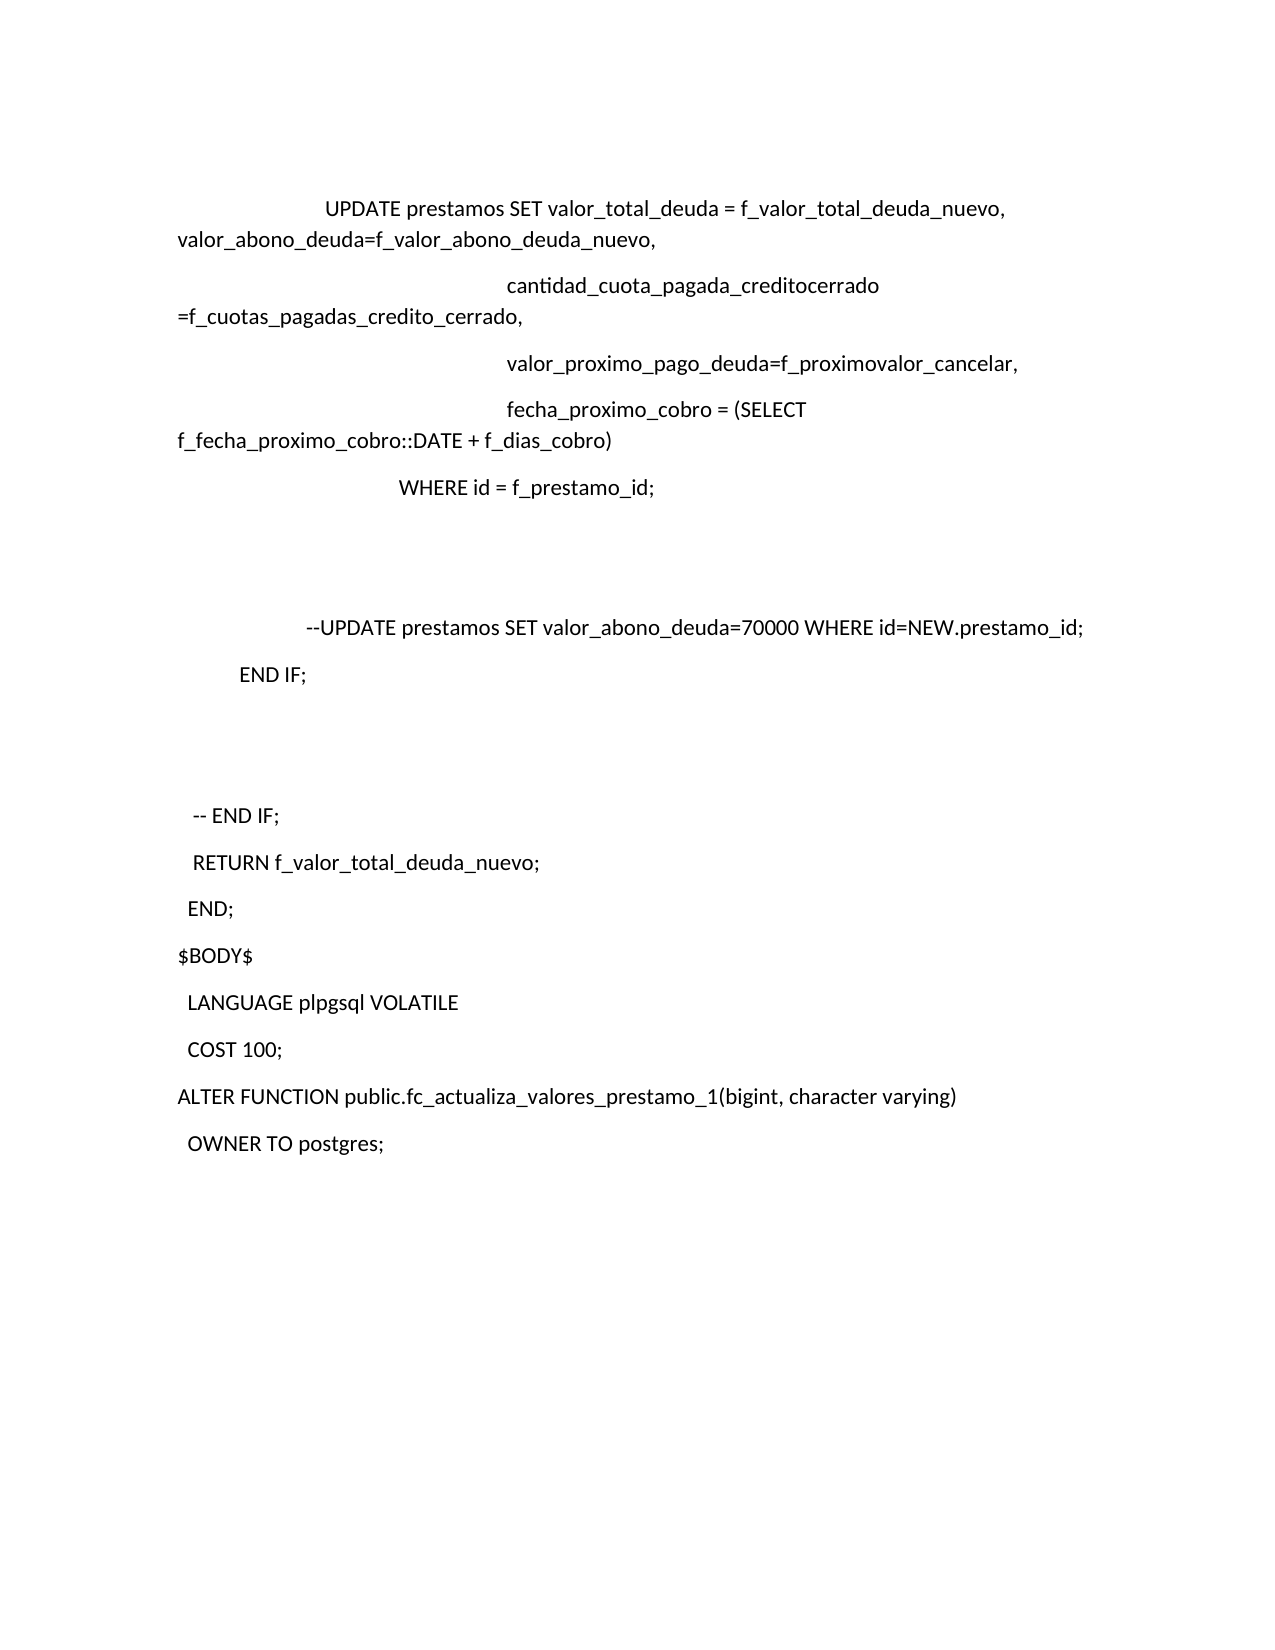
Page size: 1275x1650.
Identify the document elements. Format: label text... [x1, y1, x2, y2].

text UPDATE prestamos SET valor_total_deuda = f_valor_total_deuda_nuevo, valor_abono_deuda=f_valor_abono_deuda_nuevo, [177, 194, 1098, 253]
text END; [177, 894, 1098, 922]
text END IF; [177, 660, 1098, 688]
text fecha_proximo_cobro = (SELECT f_fecha_proximo_cobro::DATE + f_dias_cobro) [177, 396, 1098, 454]
text $BODY$ [177, 941, 1098, 969]
text WHERE id = f_prestamo_id; [177, 473, 1098, 501]
text cantidad_cuota_pagada_creditocerrado =f_cuotas_pagadas_credito_cerrado, [177, 272, 1098, 330]
text ALTER FUNCTION public.fc_actualiza_valores_prestamo_1(bigint, character varying) [177, 1082, 1098, 1110]
text RETURN f_valor_total_deuda_nuevo; [177, 848, 1098, 876]
text -- END IF; [177, 801, 1098, 829]
text valor_proximo_pago_deuda=f_proximovalor_cancelar, [177, 349, 1098, 377]
text OWNER TO postgres; [177, 1129, 1098, 1157]
text --UPDATE prestamos SET valor_abono_deuda=70000 WHERE id=NEW.prestamo_id; [177, 613, 1098, 641]
text LANGUAGE plpgsql VOLATILE [177, 988, 1098, 1016]
text COST 100; [177, 1035, 1098, 1063]
